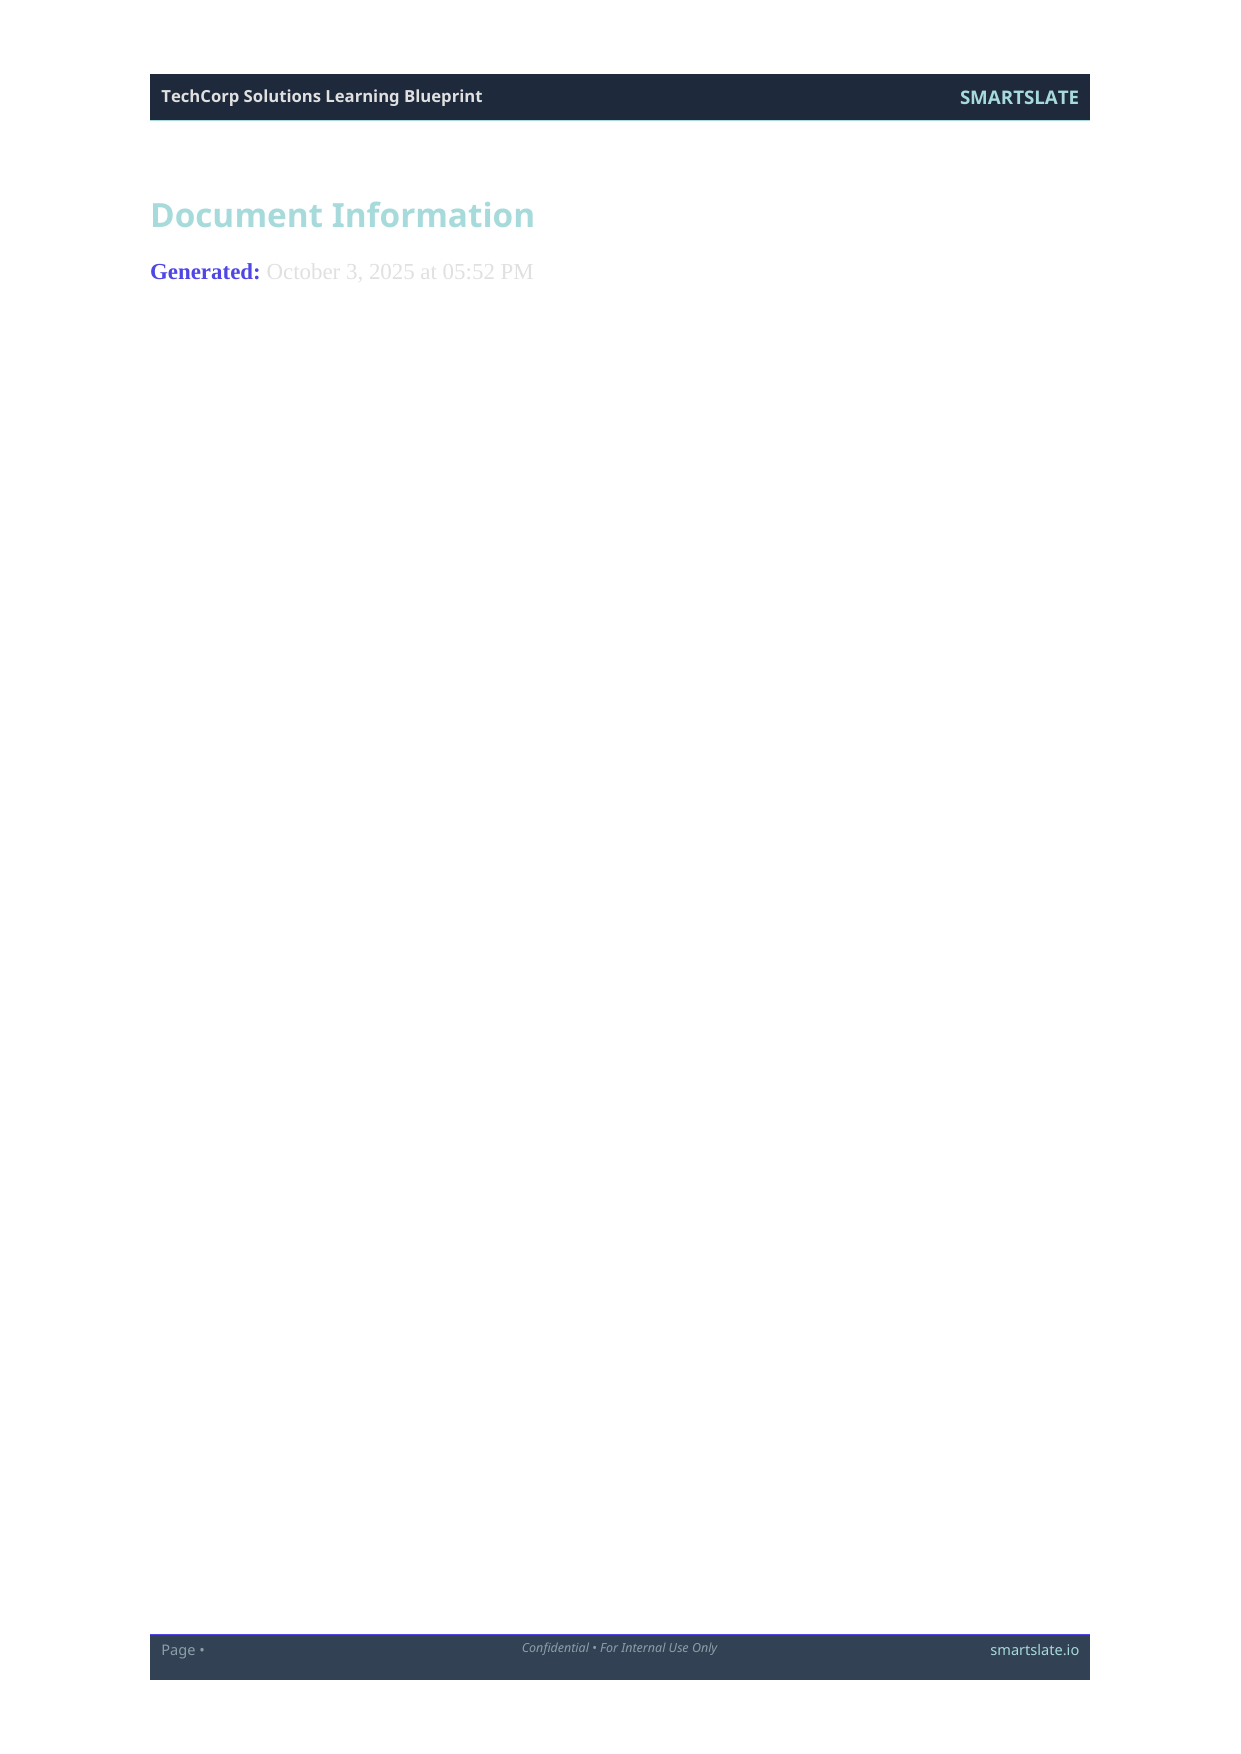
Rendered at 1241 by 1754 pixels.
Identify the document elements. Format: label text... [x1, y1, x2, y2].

subtitle Document Information [150, 192, 1090, 237]
text Generated: October 3, 2025 at 05:52 PM [150, 258, 1090, 284]
